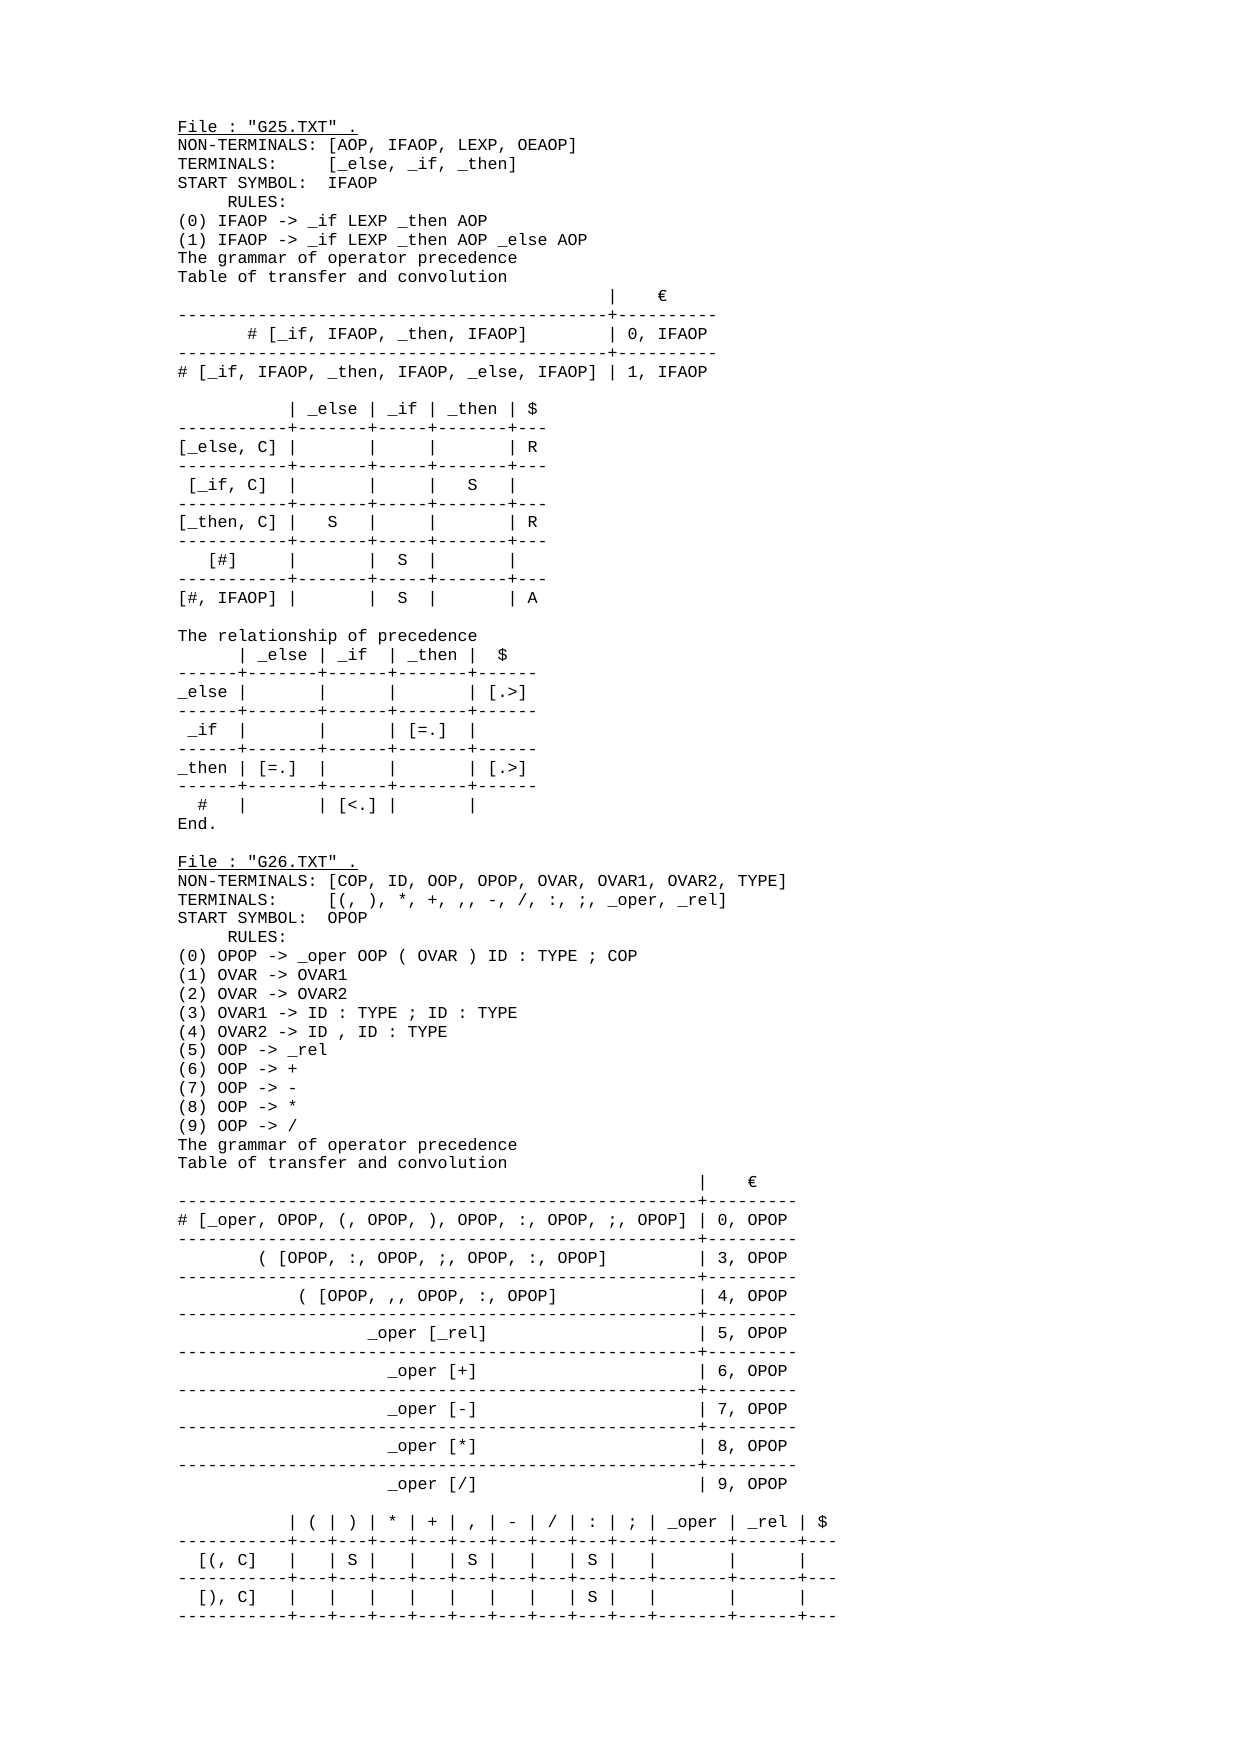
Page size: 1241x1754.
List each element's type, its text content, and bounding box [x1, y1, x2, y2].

text | _else | _if | _then | $ [177, 646, 1152, 665]
text ----------------------------------------------------+--------- [177, 1419, 1152, 1438]
text ----------------------------------------------------+--------- [177, 1344, 1152, 1362]
text (2) OVAR -> OVAR2 [177, 985, 1152, 1004]
text [#] | | S | | [177, 552, 1152, 571]
text ------+-------+------+-------+------ [177, 778, 1152, 797]
text ----------------------------------------------------+--------- [177, 1268, 1152, 1287]
text _if | | | [=.] | [177, 721, 1152, 740]
text RULES: [177, 193, 1152, 212]
text ( [OPOP, :, OPOP, ;, OPOP, :, OPOP] | 3, OPOP [177, 1249, 1152, 1268]
text -----------+---+---+---+---+---+---+---+---+---+-------+------+--- [177, 1570, 1152, 1589]
text End. [177, 816, 1152, 834]
text -----------+-------+-----+-------+--- [177, 420, 1152, 439]
text ----------------------------------------------------+--------- [177, 1231, 1152, 1249]
text ------+-------+------+-------+------ [177, 665, 1152, 684]
text # [_if, IFAOP, _then, IFAOP, _else, IFAOP] | 1, IFAOP [177, 363, 1152, 382]
text [_then, C] | S | | | R [177, 514, 1152, 533]
text RULES: [177, 929, 1152, 948]
text (6) OOP -> + [177, 1061, 1152, 1080]
text ------+-------+------+-------+------ [177, 703, 1152, 721]
text _oper [+] | 6, OPOP [177, 1362, 1152, 1381]
text File : "G25.TXT" . [177, 118, 1152, 137]
text (4) OVAR2 -> ID , ID : TYPE [177, 1023, 1152, 1042]
text ----------------------------------------------------+--------- [177, 1457, 1152, 1476]
text The grammar of operator precedence [177, 250, 1152, 269]
text [_if, C] | | | S | [177, 476, 1152, 495]
text ----------------------------------------------------+--------- [177, 1193, 1152, 1212]
text Table of transfer and convolution [177, 1155, 1152, 1174]
text Table of transfer and convolution [177, 269, 1152, 288]
text -------------------------------------------+---------- [177, 307, 1152, 326]
text -----------+-------+-----+-------+--- [177, 495, 1152, 514]
text START SYMBOL: IFAOP [177, 175, 1152, 193]
text # [_if, IFAOP, _then, IFAOP] | 0, IFAOP [177, 326, 1152, 344]
text _else | | | | [.>] [177, 684, 1152, 703]
text NON-TERMINALS: [AOP, IFAOP, LEXP, OEAOP] [177, 137, 1152, 156]
text ( [OPOP, ,, OPOP, :, OPOP] | 4, OPOP [177, 1287, 1152, 1306]
text -----------+-------+-----+-------+--- [177, 571, 1152, 589]
text TERMINALS: [(, ), *, +, ,, -, /, :, ;, _oper, _rel] [177, 891, 1152, 910]
text [#, IFAOP] | | S | | A [177, 589, 1152, 608]
text _then | [=.] | | | [.>] [177, 759, 1152, 778]
text _oper [-] | 7, OPOP [177, 1400, 1152, 1419]
text -----------+-------+-----+-------+--- [177, 457, 1152, 476]
text [_else, C] | | | | R [177, 439, 1152, 457]
text | ( | ) | * | + | , | - | / | : | ; | _oper | _rel | $ [177, 1513, 1152, 1532]
text (0) IFAOP -> _if LEXP _then AOP [177, 212, 1152, 231]
text | € [177, 1174, 1152, 1193]
text -----------+---+---+---+---+---+---+---+---+---+-------+------+--- [177, 1608, 1152, 1626]
text (1) IFAOP -> _if LEXP _then AOP _else AOP [177, 231, 1152, 250]
text (8) OOP -> * [177, 1098, 1152, 1117]
text (3) OVAR1 -> ID : TYPE ; ID : TYPE [177, 1004, 1152, 1023]
text [), C] | | | | | | | | S | | | | [177, 1589, 1152, 1608]
text _oper [*] | 8, OPOP [177, 1438, 1152, 1457]
text (5) OOP -> _rel [177, 1042, 1152, 1061]
text | _else | _if | _then | $ [177, 401, 1152, 420]
text (1) OVAR -> OVAR1 [177, 967, 1152, 985]
text (9) OOP -> / [177, 1117, 1152, 1136]
text | € [177, 288, 1152, 307]
text File : "G26.TXT" . [177, 853, 1152, 872]
text # | | [<.] | | [177, 797, 1152, 816]
text TERMINALS: [_else, _if, _then] [177, 156, 1152, 175]
text START SYMBOL: OPOP [177, 910, 1152, 929]
text ----------------------------------------------------+--------- [177, 1381, 1152, 1400]
text [(, C] | | S | | | S | | | S | | | | [177, 1551, 1152, 1570]
text (0) OPOP -> _oper OOP ( OVAR ) ID : TYPE ; COP [177, 948, 1152, 967]
text ----------------------------------------------------+--------- [177, 1306, 1152, 1325]
text -------------------------------------------+---------- [177, 344, 1152, 363]
text _oper [/] | 9, OPOP [177, 1476, 1152, 1494]
text ------+-------+------+-------+------ [177, 740, 1152, 759]
text _oper [_rel] | 5, OPOP [177, 1325, 1152, 1344]
text The grammar of operator precedence [177, 1136, 1152, 1155]
text The relationship of precedence [177, 627, 1152, 646]
text -----------+-------+-----+-------+--- [177, 533, 1152, 552]
text -----------+---+---+---+---+---+---+---+---+---+-------+------+--- [177, 1532, 1152, 1551]
text (7) OOP -> - [177, 1080, 1152, 1098]
text NON-TERMINALS: [COP, ID, OOP, OPOP, OVAR, OVAR1, OVAR2, TYPE] [177, 872, 1152, 891]
text # [_oper, OPOP, (, OPOP, ), OPOP, :, OPOP, ;, OPOP] | 0, OPOP [177, 1212, 1152, 1231]
